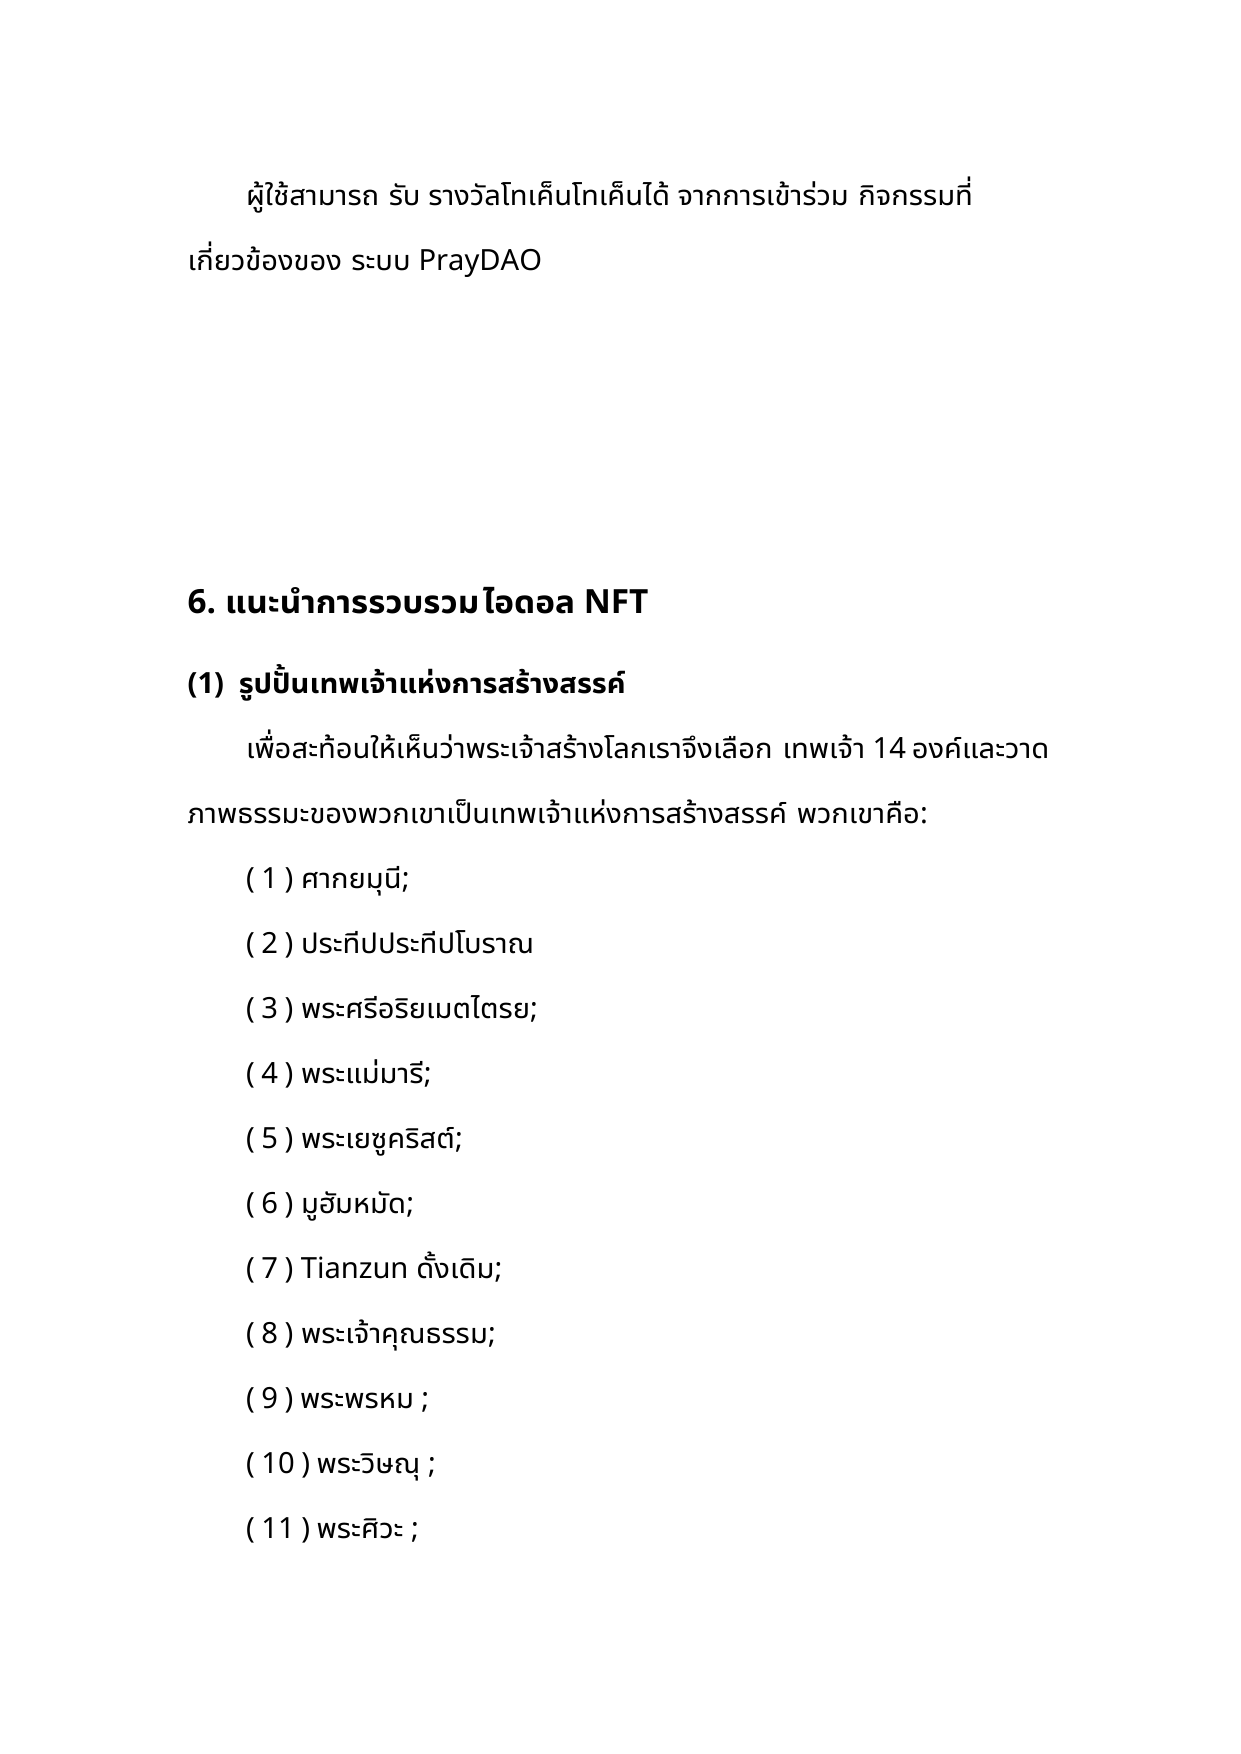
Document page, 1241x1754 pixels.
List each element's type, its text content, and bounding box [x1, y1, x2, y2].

text ( 5 ) พระเยซูคริสต์; [187, 1104, 1053, 1169]
text ( 10 ) พระวิษณุ ; [187, 1429, 1053, 1494]
text ( 8 ) พระเจ้าคุณธรรม; [187, 1299, 1053, 1364]
text เพื่อสะท้อนให้เห็นว่าพระเจ้าสร้างโลกเราจึงเลือก เทพเจ้า 14องค์และวาดภาพธรรมะของพวกเขาเป็นเทพเจ้าแห่งการสร้างสรรค์ พวกเขาคือ: [187, 714, 1053, 844]
text ( 4 ) พระแม่มารี; [187, 1039, 1053, 1104]
text ( 11 ) พระศิวะ ; [187, 1494, 1053, 1559]
text ( 7 ) Tianzun ดั้งเดิม; [187, 1234, 1053, 1299]
text ผู้ใช้สามารถ รับ รางวัลโทเค็นโทเค็นได้ จากการเข้าร่วม กิจกรรมที่เกี่ยวข้องของ ระบบ PrayDAO [187, 162, 1053, 292]
text 6. แนะนำการรวบรวม ไอดอล NFT [187, 568, 1053, 633]
text ( 6 ) มูฮัมหมัด; [187, 1169, 1053, 1234]
text ( 2 ) ประทีปประทีปโบราณ [187, 909, 1053, 974]
text ( 3 ) พระศรีอริยเมตไตรย; [187, 974, 1053, 1039]
text (1) รูปปั้นเทพเจ้าแห่งการสร้างสรรค์ [187, 649, 1053, 714]
text ( 9 ) พระพรหม ; [187, 1364, 1053, 1429]
text ( 1 ) ศากยมุนี; [187, 844, 1053, 909]
